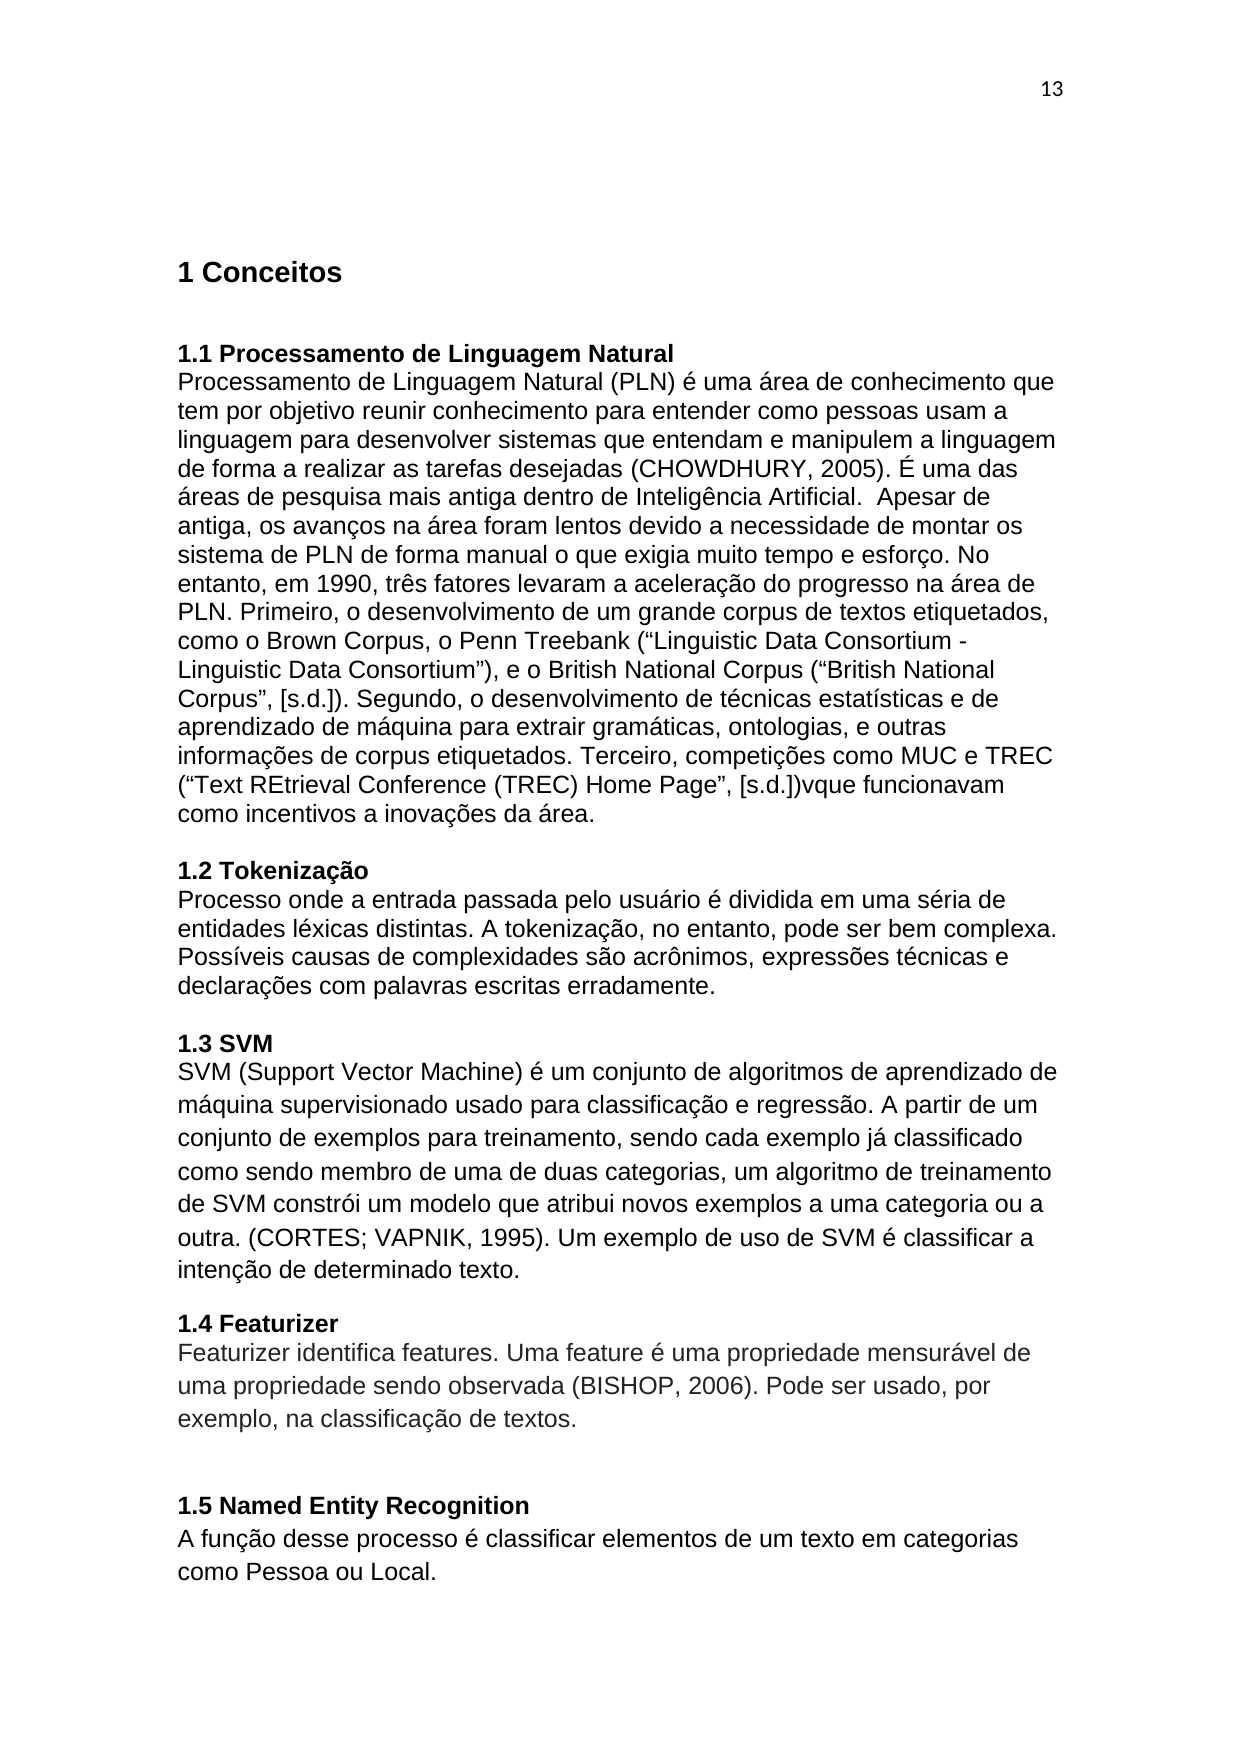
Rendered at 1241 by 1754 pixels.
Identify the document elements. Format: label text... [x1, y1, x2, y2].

text Processo onde a entrada passada pelo usuário é dividida em uma séria de entidades léxicas distintas. A tokenização, no entanto, pode ser bem complexa. Possíveis causas de complexidades são acrônimos, expressões técnicas e declarações com palavras escritas erradamente. [177, 885, 1063, 1000]
text 1.5 Named Entity Recognition [177, 1491, 1063, 1520]
text A função desse processo é classificar elementos de um texto em categorias como Pessoa ou Local. [177, 1524, 1063, 1586]
text 1.3 SVM [177, 1029, 1063, 1057]
text 1.1 Processamento de Linguagem Natural [177, 339, 1063, 367]
text Featurizer identifica features. Uma feature é uma propriedade mensurável de uma propriedade sendo observada (BISHOP, 2006). Pode ser usado, por exemplo, na classificação de textos. [177, 1338, 1063, 1433]
text Processamento de Linguagem Natural (PLN) é uma área de conhecimento que tem por objetivo reunir conhecimento para entender como pessoas usam a linguagem para desenvolver sistemas que entendam e manipulem a linguagem de forma a realizar as tarefas desejadas (CHOWDHURY, 2005). É uma das áreas de pesquisa mais antiga dentro de Inteligência Artificial. Apesar de antiga, os avanços na área foram lentos devido a necessidade de montar os sistema de PLN de forma manual o que exigia muito tempo e esforço. No entanto, em 1990, três fatores levaram a aceleração do progresso na área de PLN. Primeiro, o desenvolvimento de um grande corpus de textos etiquetados, como o Brown Corpus, o Penn Treebank (“Linguistic Data Consortium - Linguistic Data Consortium”), e o British National Corpus (“British National Corpus”, [s.d.]). Segundo, o desenvolvimento de técnicas estatísticas e de aprendizado de máquina para extrair gramáticas, ontologias, e outras informações de corpus etiquetados. Terceiro, competições como MUC e TREC (“Text REtrieval Conference (TREC) Home Page”, [s.d.])vque funcionavam como incentivos a inovações da área. [177, 367, 1063, 827]
text 1 Conceitos [177, 255, 1063, 289]
text 1.4 Featurizer [177, 1309, 1063, 1338]
text SVM (Support Vector Machine) é um conjunto de algoritmos de aprendizado de máquina supervisionado usado para classificação e regressão. A partir de um conjunto de exemplos para treinamento, sendo cada exemplo já classificado como sendo membro de uma de duas categorias, um algoritmo de treinamento de SVM constrói um modelo que atribui novos exemplos a uma categoria ou a outra. (CORTES; VAPNIK, 1995). Um exemplo de uso de SVM é classificar a intenção de determinado texto. [177, 1057, 1063, 1284]
text 1.2 Tokenização [177, 856, 1063, 885]
